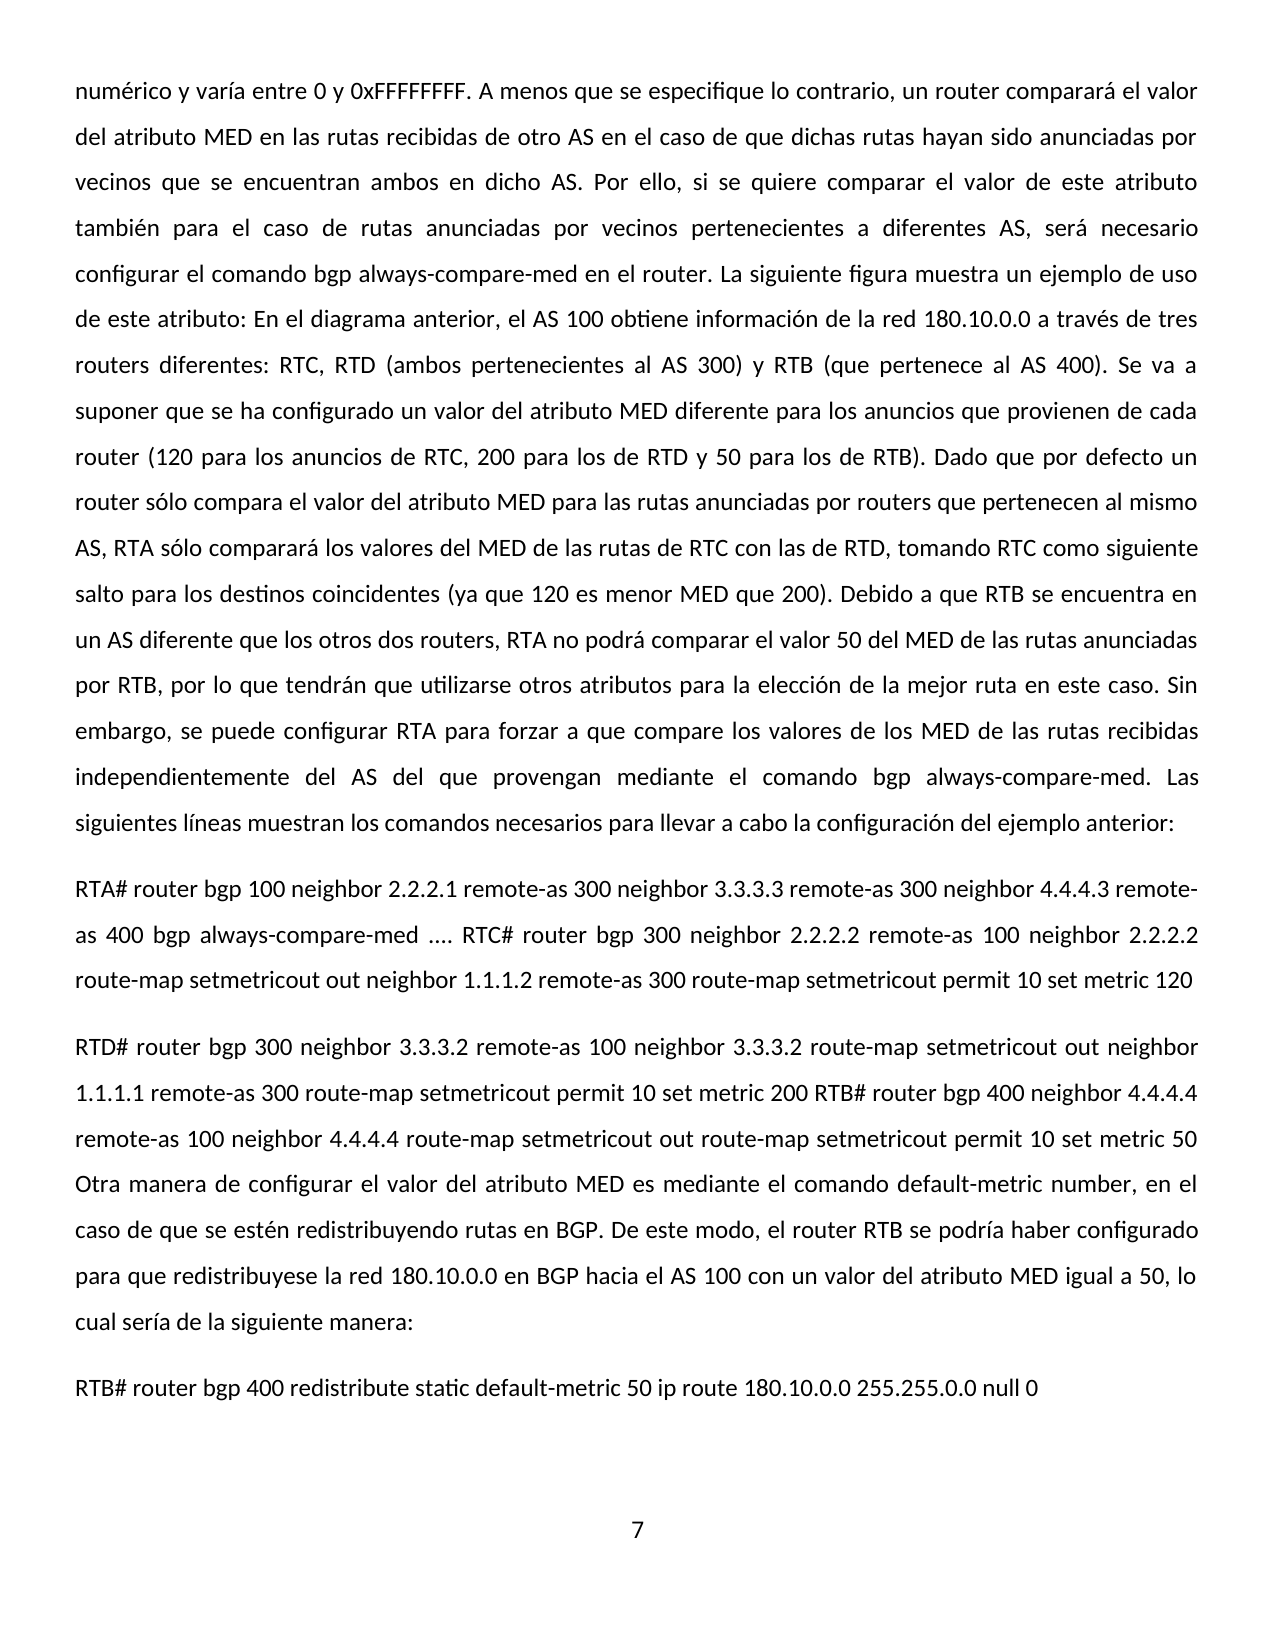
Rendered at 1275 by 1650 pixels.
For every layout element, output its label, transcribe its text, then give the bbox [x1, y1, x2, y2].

text RTB# router bgp 400 redistribute static default-metric 50 ip route 180.10.0.0 255.255.0.0 null 0 [75, 1372, 1200, 1403]
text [75, 75, 1200, 837]
text RTA# router bgp 100 neighbor 2.2.2.1 remote-as 300 neighbor 3.3.3.3 remote-as 300 neighbor 4.4.4.3 remote-as 400 bgp always-compare-med .... RTC# router bgp 300 neighbor 2.2.2.2 remote-as 100 neighbor 2.2.2.2 route-map setmetricout out neighbor 1.1.1.2 remote-as 300 route-map setmetricout permit 10 set metric 120 [75, 873, 1200, 995]
text RTD# router bgp 300 neighbor 3.3.3.2 remote-as 100 neighbor 3.3.3.2 route-map setmetricout out neighbor 1.1.1.1 remote-as 300 route-map setmetricout permit 10 set metric 200 RTB# router bgp 400 neighbor 4.4.4.4 remote-as 100 neighbor 4.4.4.4 route-map setmetricout out route-map setmetricout permit 10 set metric 50 Otra manera de configurar el valor del atributo MED es mediante el comando default-metric number, en el caso de que se estén redistribuyendo rutas en BGP. De este modo, el router RTB se podría haber configurado para que redistribuyese la red 180.10.0.0 en BGP hacia el AS 100 con un valor del atributo MED igual a 50, lo cual sería de la siguiente manera: [75, 1031, 1200, 1336]
